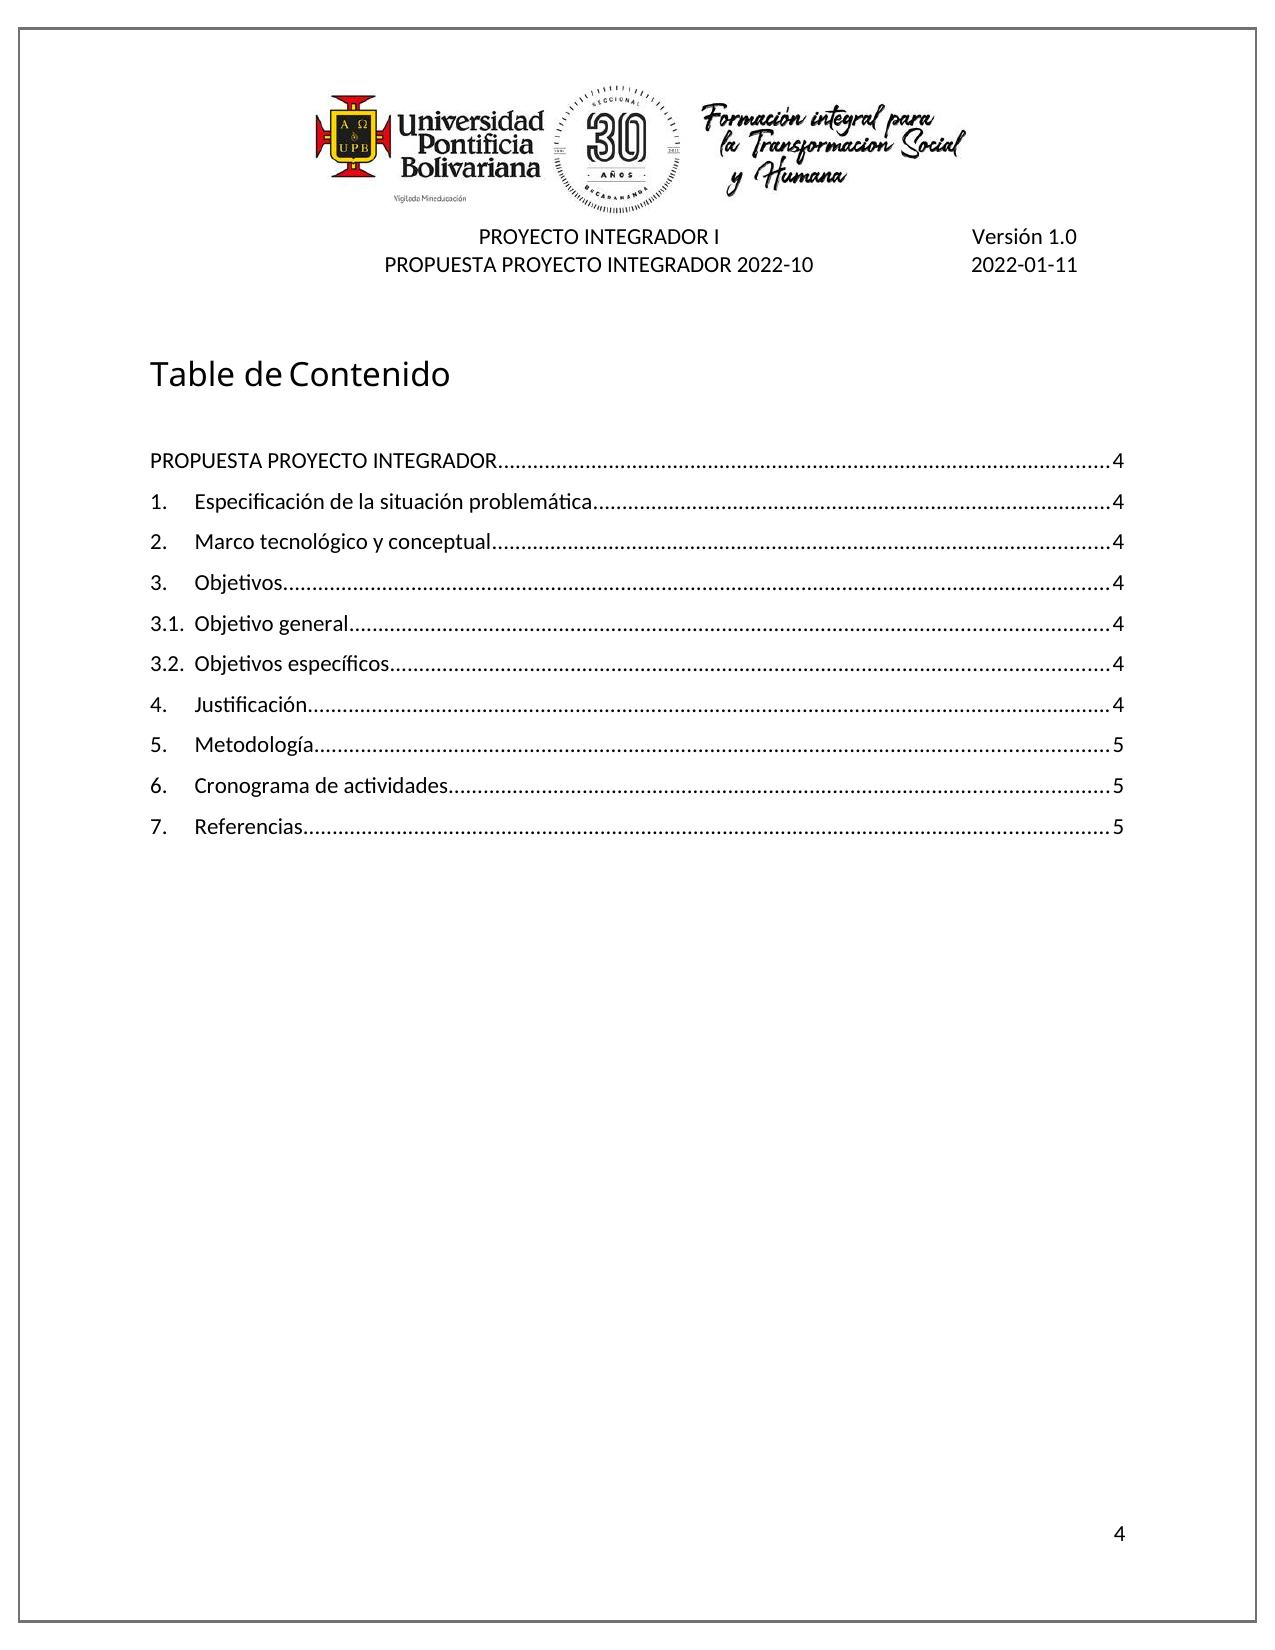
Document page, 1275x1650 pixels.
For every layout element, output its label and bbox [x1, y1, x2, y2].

picture [291, 75, 984, 222]
